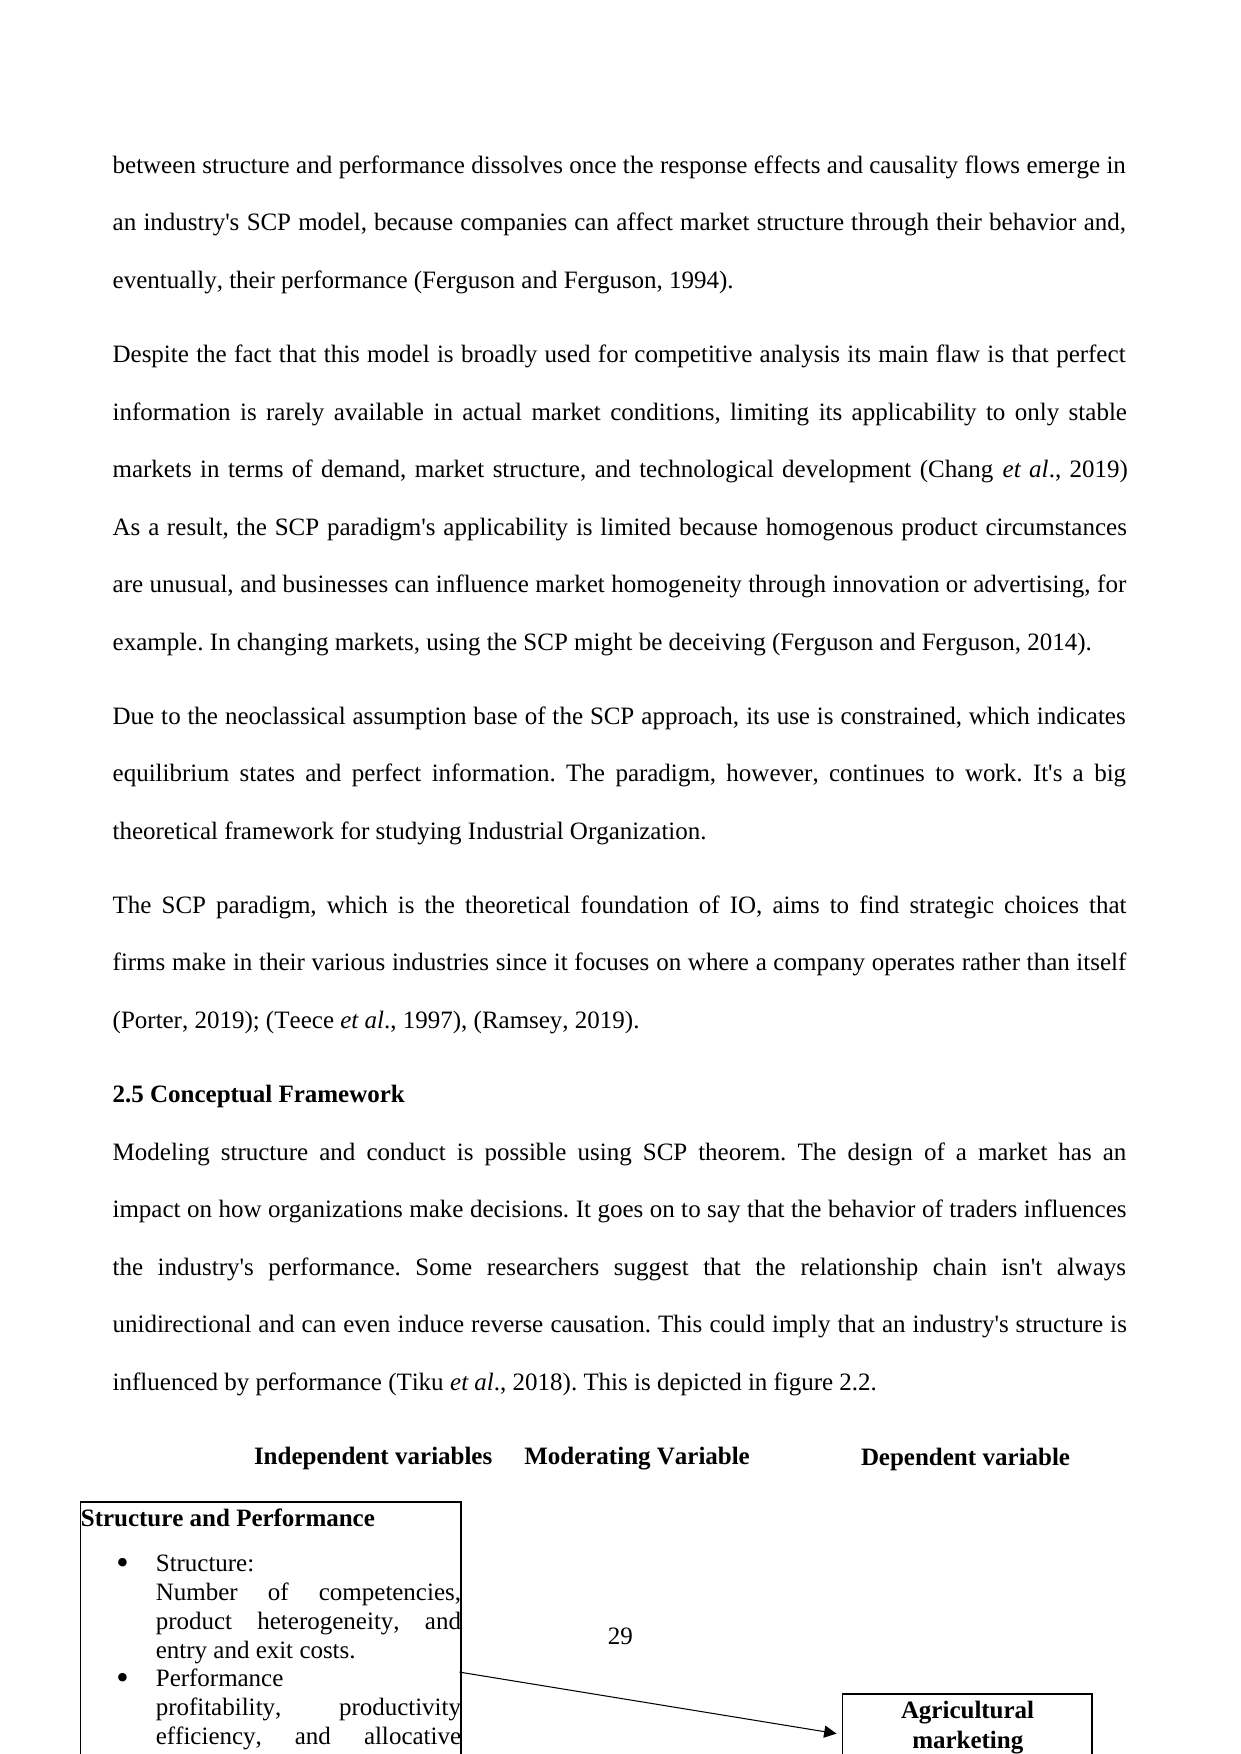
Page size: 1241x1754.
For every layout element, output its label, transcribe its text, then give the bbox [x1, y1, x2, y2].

text Modeling structure and conduct is possible using SCP theorem. The design of a market has an impact on how organizations make decisions. It goes on to say that the behavior of traders influences the industry's performance. Some researchers suggest that the relationship chain isn't always unidirectional and can even induce reverse causation. This could imply that an industry's structure is influenced by performance (Tiku et al., 2018). This is depicted in figure 2.2. [112, 1137, 1128, 1395]
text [112, 150, 1128, 294]
text The SCP paradigm, which is the theoretical foundation of IO, aims to find strategic choices that firms make in their various industries since it focuses on where a company operates rather than itself (Porter, 2019); (Teece et al., 1997), (Ramsey, 2019). [112, 890, 1128, 1034]
list Independent variables Moderating Variable Dependent variable [179, 1441, 1128, 1471]
subtitle 2.5 Conceptual Framework [112, 1079, 1128, 1108]
text Due to the neoclassical assumption base of the SCP approach, its use is constrained, which indicates equilibrium states and perfect information. The paradigm, however, continues to work. It's a big theoretical framework for studying Industrial Organization. [112, 701, 1128, 844]
text Despite the fact that this model is broadly used for competitive analysis its main flaw is that perfect information is rarely available in actual market conditions, limiting its applicability to only stable markets in terms of demand, market structure, and technological development (Chang et al., 2019) As a result, the SCP paradigm's applicability is limited because homogenous product circumstances are unusual, and businesses can influence market homogeneity through innovation or advertising, for example. In changing markets, using the SCP might be deceiving (Ferguson and Ferguson, 2014). [112, 339, 1128, 655]
